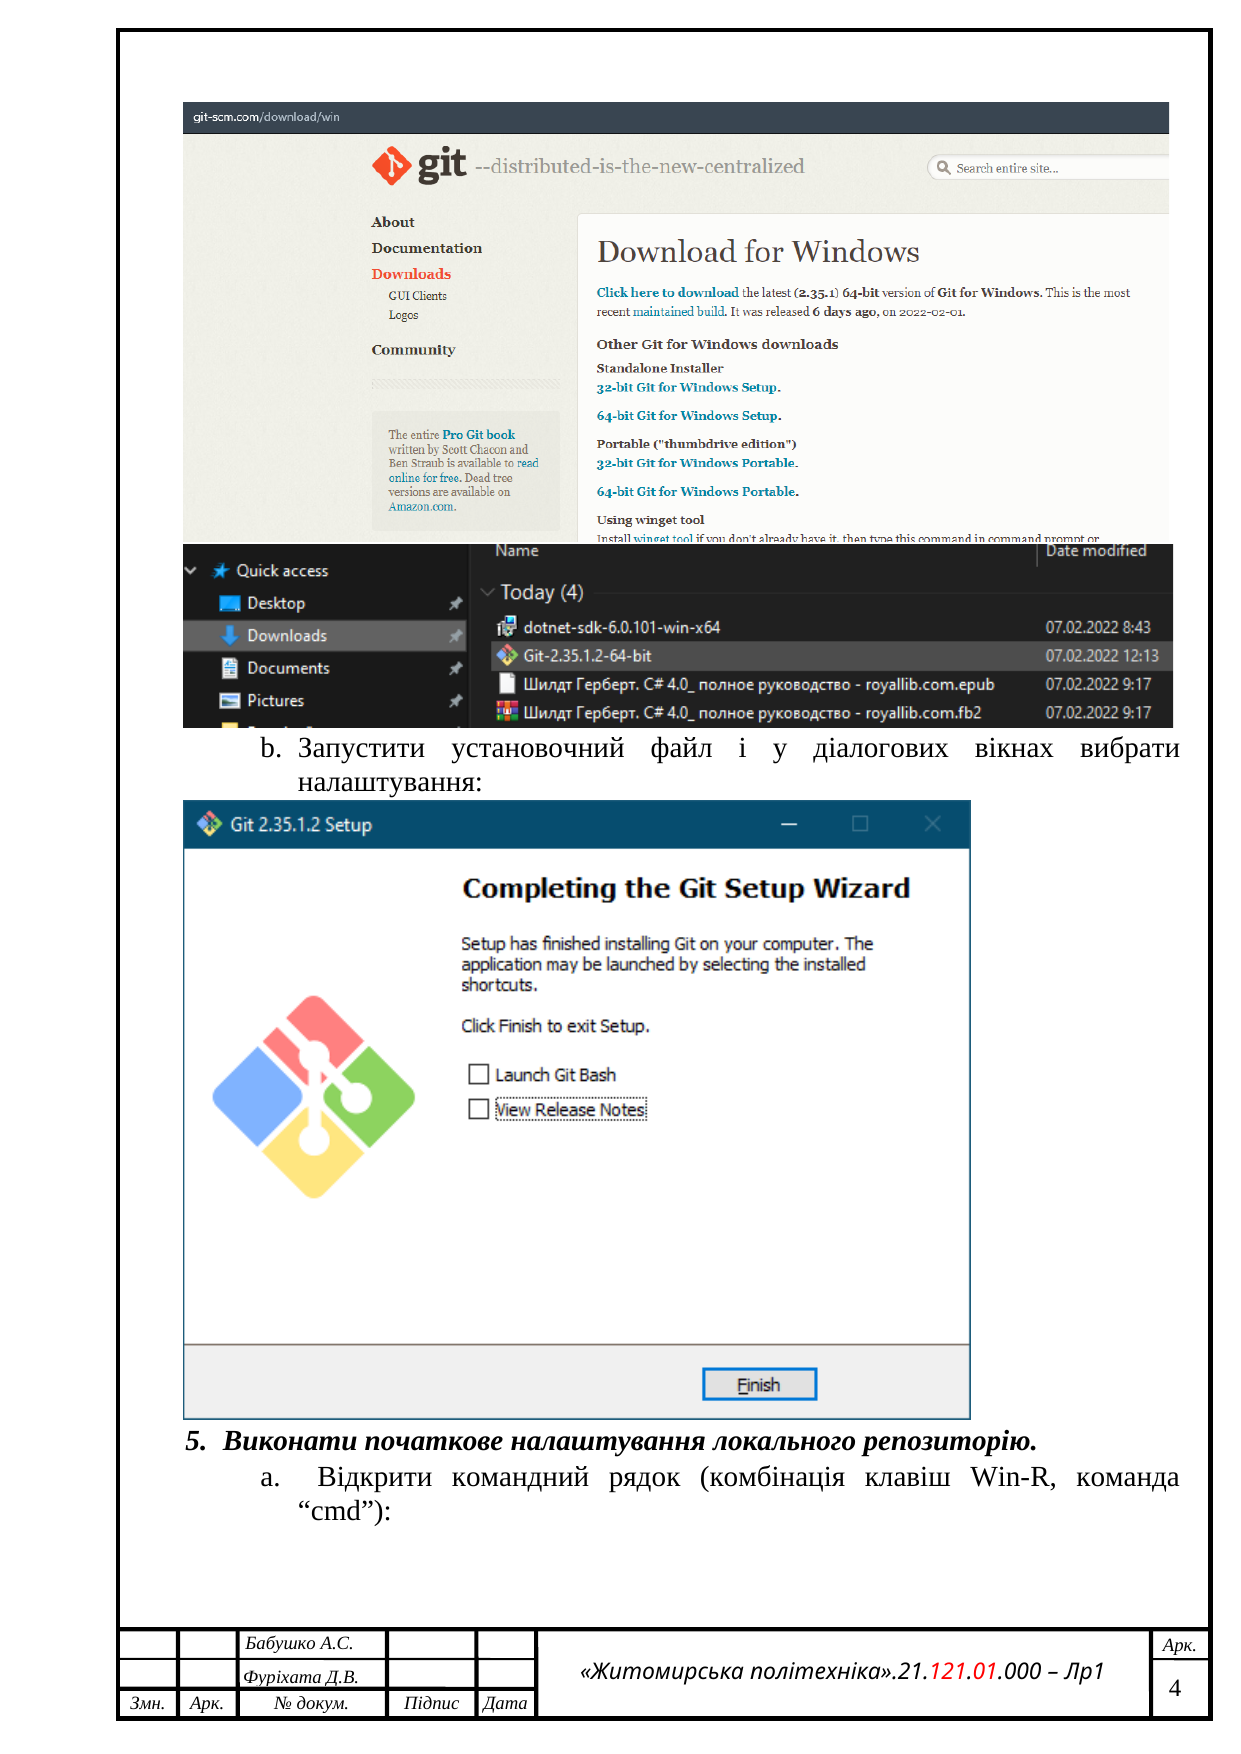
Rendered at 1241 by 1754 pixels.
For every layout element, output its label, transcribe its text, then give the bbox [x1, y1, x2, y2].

list Виконати початкове налаштування локального репозиторію. [185, 1423, 1181, 1456]
list Відкрити командний рядок (комбінація клавіш Win-R, команда “cmd”): [260, 1459, 1181, 1526]
list Запустити установочний файл і у діалогових вікнах вибрати налаштування: [260, 731, 1181, 798]
picture [183, 800, 971, 1420]
picture [183, 102, 1170, 542]
picture [183, 544, 1174, 728]
